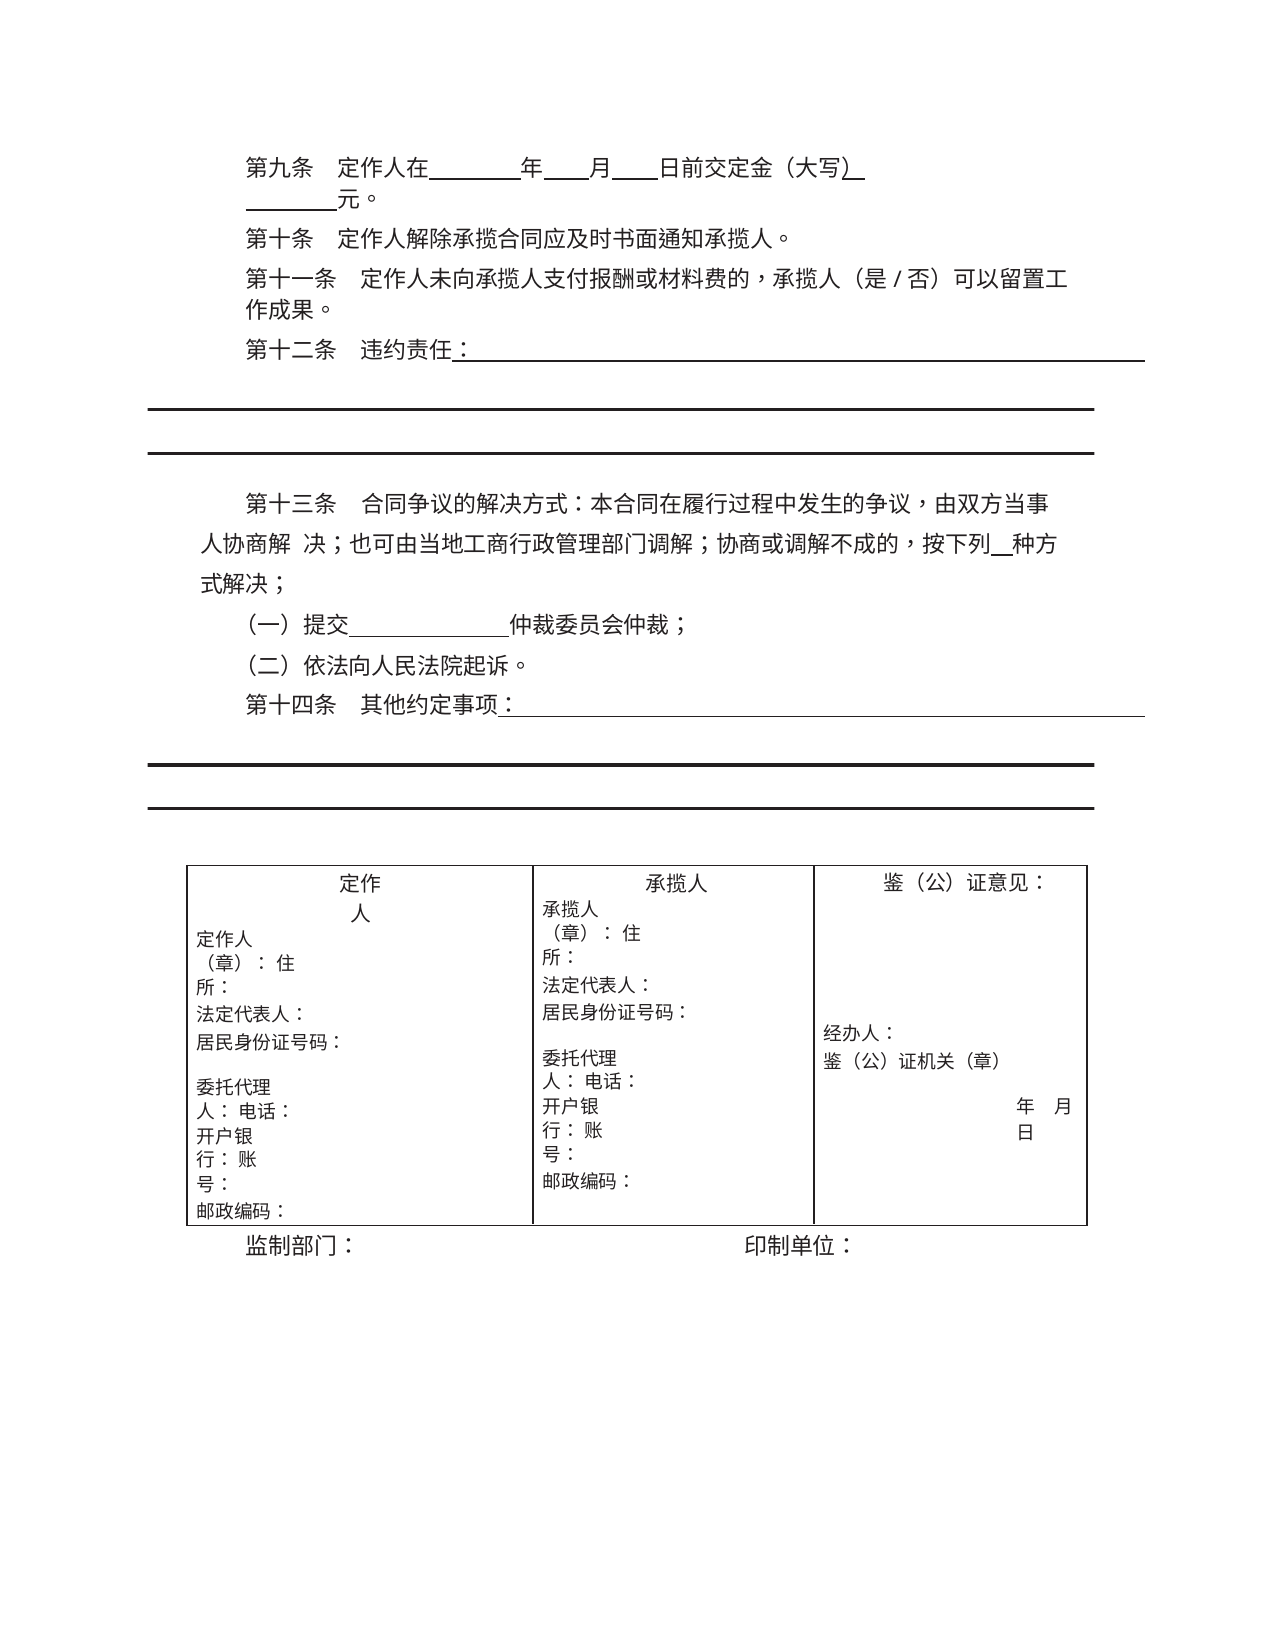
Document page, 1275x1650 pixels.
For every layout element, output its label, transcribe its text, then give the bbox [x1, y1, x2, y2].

text 第十一条 定作人未向承揽人支付报酬或材料费的，承揽人（是 / 否）可以留置工作成果。 [246, 263, 1087, 325]
text （一）提交 仲裁委员会仲裁； [234, 609, 1087, 641]
text 第九条 定作人在 年 月 日前交定金（大写） 元。 [246, 152, 1087, 214]
text （二）依法向人民法院起诉。 [234, 650, 1087, 681]
table_header 承揽人 承揽人（章）： 住所： 法定代表人： 居民身份证号码： 委托代理人： 电话： 开户银行： 账号： 邮政编码： [534, 866, 813, 1224]
text 第十条 定作人解除承揽合同应及时书面通知承揽人。 [246, 223, 1087, 254]
text 第十二条 违约责任： [246, 334, 1087, 365]
picture [147, 763, 1095, 767]
text 监制部门： 印制单位： [246, 1229, 1087, 1261]
table_header 鉴（公）证意见： 经办人： 鉴（公）证机关（章） 年 月 日 [815, 866, 1086, 1224]
text 第十三条 合同争议的解决方式：本合同在履行过程中发生的争议，由双方当事人协商解 决；也可由当地工商行政管理部门调解；协商或调解不成的，按下列 种方式解决； [200, 488, 1066, 599]
table_header 定作人 定作人（章）： 住所： 法定代表人： 居民身份证号码： 委托代理人： 电话： 开户银行： 账号： 邮政编码： [188, 866, 532, 1224]
text 第十四条 其他约定事项： [246, 689, 1087, 721]
